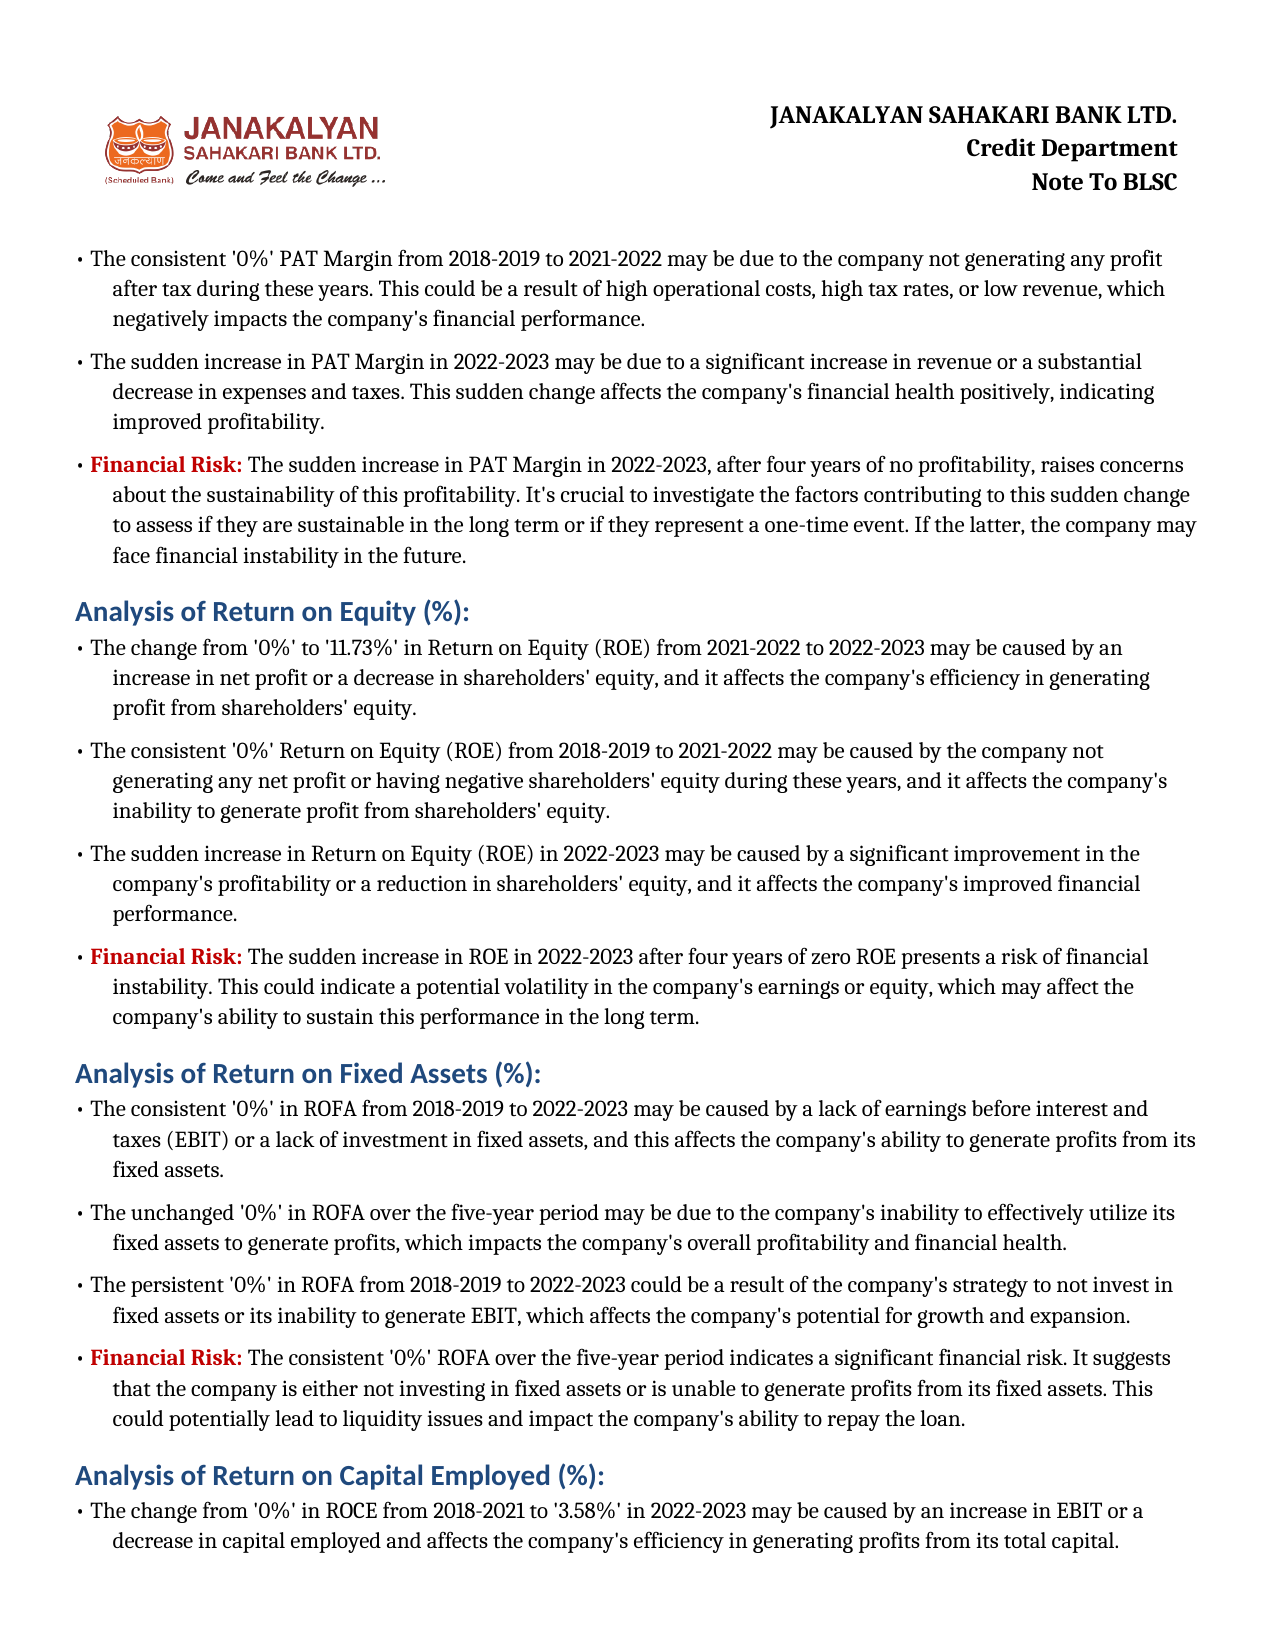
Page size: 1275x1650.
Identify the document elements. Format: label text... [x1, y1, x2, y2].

subtitle Analysis of Return on Equity (%): [75, 593, 1200, 629]
subtitle Analysis of Return on Fixed Assets (%): [75, 1055, 1200, 1091]
text • Financial Risk: The sudden increase in PAT Margin in 2022-2023, after four years of no profitability, raises concerns about the sustainability of this profitability. It's crucial to investigate the factors contributing to this sudden change to assess if they are sustainable in the long term or if they represent a one-time event. If the latter, the company may face financial instability in the future. [75, 452, 1200, 569]
text • Financial Risk: The sudden increase in ROE in 2022-2023 after four years of zero ROE presents a risk of financial instability. This could indicate a potential volatility in the company's earnings or equity, which may affect the company's ability to sustain this performance in the long term. [75, 944, 1200, 1031]
text • The unchanged '0%' in ROFA over the five-year period may be due to the company's inability to effectively utilize its fixed assets to generate profits, which impacts the company's overall profitability and financial health. [75, 1199, 1200, 1256]
text • The consistent '0%' PAT Margin from 2018-2019 to 2021-2022 may be due to the company not generating any profit after tax during these years. This could be a result of high operational costs, high tax rates, or low revenue, which negatively impacts the company's financial performance. [75, 246, 1200, 332]
text • The sudden increase in PAT Margin in 2022-2023 may be due to a significant increase in revenue or a substantial decrease in expenses and taxes. This sudden change affects the company's financial health positively, indicating improved profitability. [75, 349, 1200, 435]
text • The sudden increase in Return on Equity (ROE) in 2022-2023 may be caused by a significant improvement in the company's profitability or a reduction in shareholders' equity, and it affects the company's improved financial performance. [75, 841, 1200, 927]
text • Financial Risk: The consistent '0%' ROFA over the five-year period indicates a significant financial risk. It suggests that the company is either not investing in fixed assets or is unable to generate profits from its fixed assets. This could potentially lead to liquidity issues and impact the company's ability to repay the loan. [75, 1345, 1200, 1432]
text • The change from '0%' in ROCE from 2018-2021 to '3.58%' in 2022-2023 may be caused by an increase in EBIT or a decrease in capital employed and affects the company's efficiency in generating profits from its total capital. [75, 1497, 1200, 1554]
text • The change from '0%' to '11.73%' in Return on Equity (ROE) from 2021-2022 to 2022-2023 may be caused by an increase in net profit or a decrease in shareholders' equity, and it affects the company's efficiency in generating profit from shareholders' equity. [75, 634, 1200, 721]
picture [93, 106, 394, 191]
subtitle Analysis of Return on Capital Employed (%): [75, 1457, 1200, 1492]
text • The consistent '0%' in ROFA from 2018-2019 to 2022-2023 may be caused by a lack of earnings before interest and taxes (EBIT) or a lack of investment in fixed assets, and this affects the company's ability to generate profits from its fixed assets. [75, 1096, 1200, 1183]
text • The consistent '0%' Return on Equity (ROE) from 2018-2019 to 2021-2022 may be caused by the company not generating any net profit or having negative shareholders' equity during these years, and it affects the company's inability to generate profit from shareholders' equity. [75, 737, 1200, 824]
text • The persistent '0%' in ROFA from 2018-2019 to 2022-2023 could be a result of the company's strategy to not invest in fixed assets or its inability to generate EBIT, which affects the company's potential for growth and expansion. [75, 1272, 1200, 1329]
